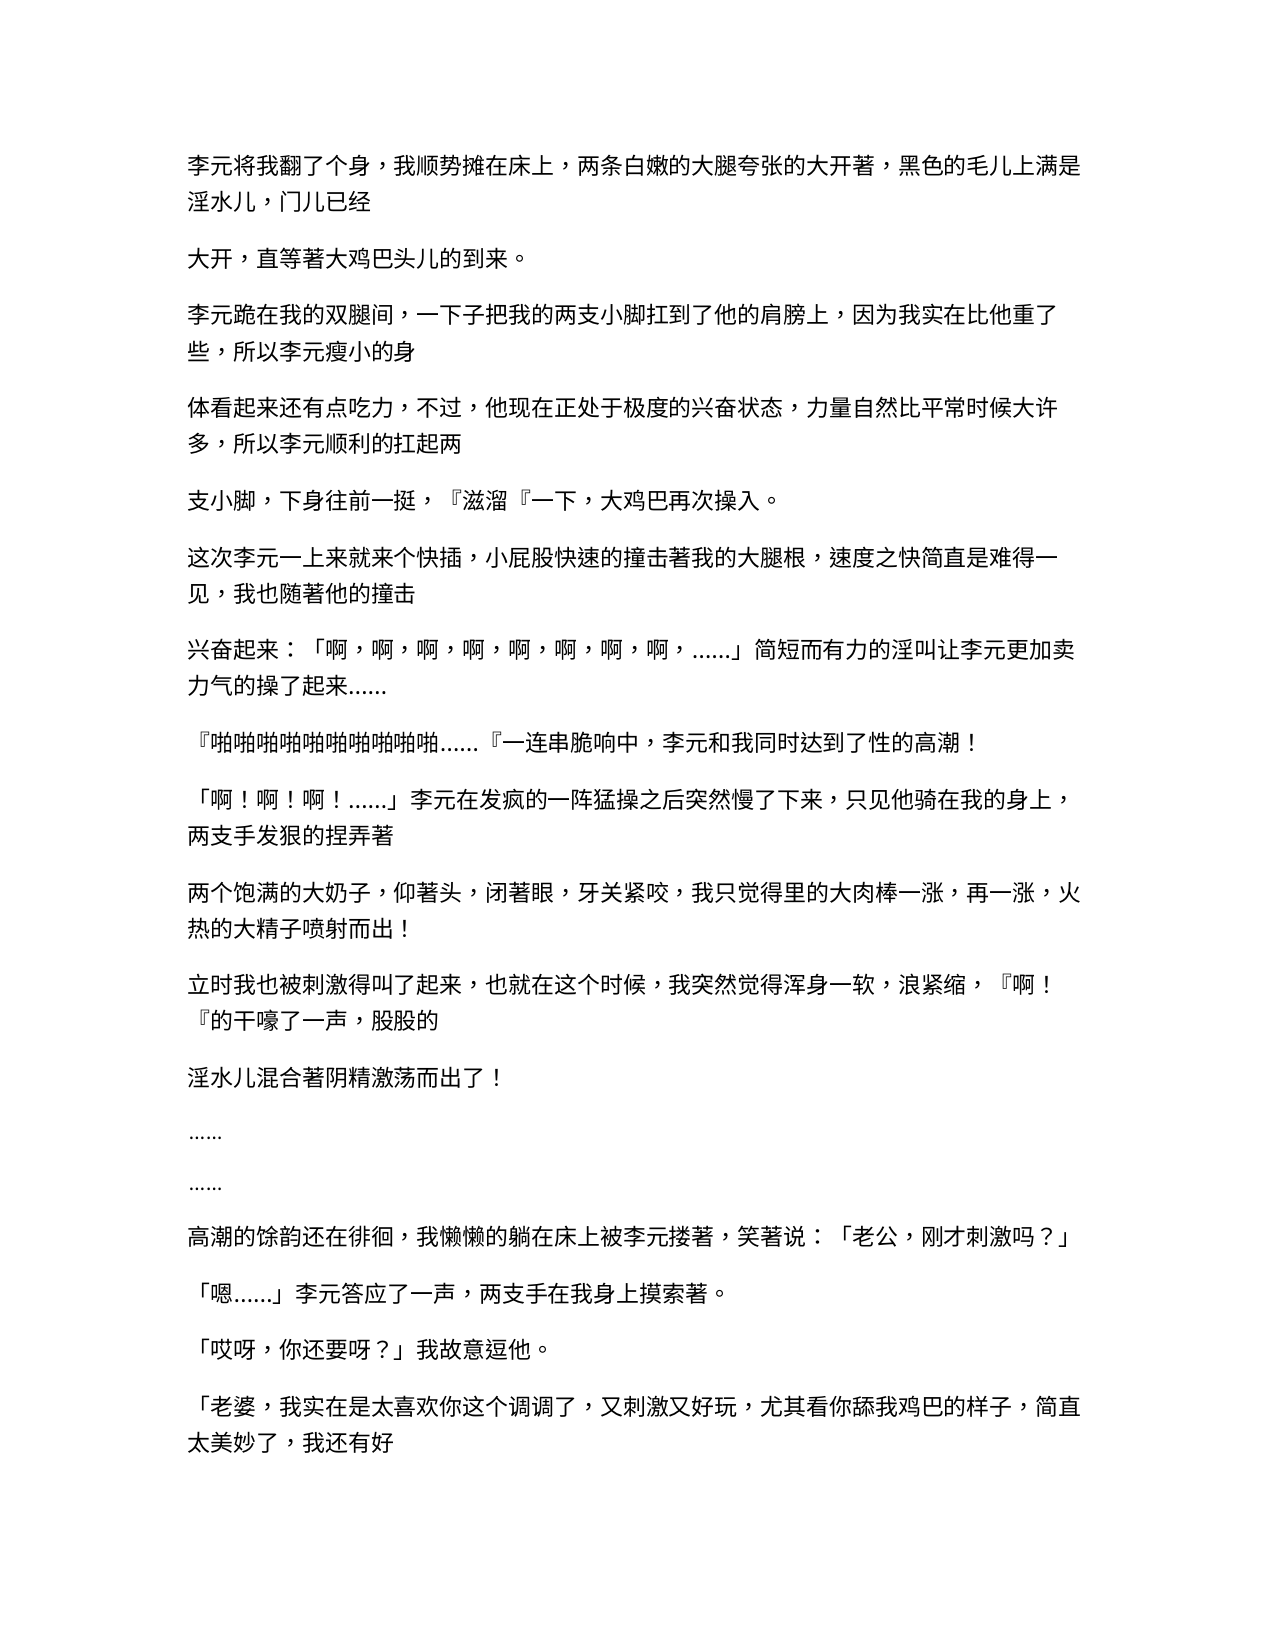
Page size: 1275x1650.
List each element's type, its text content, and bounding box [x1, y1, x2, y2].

text 高潮的馀韵还在徘徊，我懒懒的躺在床上被李元搂著，笑著说：「老公，刚才刺激吗？」 [187, 1221, 1087, 1252]
text …… [187, 1170, 1087, 1196]
text 「嗯……」李元答应了一声，两支手在我身上摸索著。 [187, 1278, 1087, 1309]
text …… [187, 1119, 1087, 1145]
text 立时我也被刺激得叫了起来，也就在这个时候，我突然觉得浑身一软，浪紧缩，『啊！『的干嚎了一声，股股的 [187, 969, 1087, 1036]
text 兴奋起来：「啊，啊，啊，啊，啊，啊，啊，啊，……」简短而有力的淫叫让李元更加卖力气的操了起来…… [187, 634, 1087, 702]
text 支小脚，下身往前一挺，『滋溜『一下，大鸡巴再次操入。 [187, 485, 1087, 516]
text 淫水儿混合著阴精激荡而出了！ [187, 1062, 1087, 1093]
text 「老婆，我实在是太喜欢你这个调调了，又刺激又好玩，尤其看你舔我鸡巴的样子，简直太美妙了，我还有好 [187, 1391, 1087, 1458]
text 这次李元一上来就来个快插，小屁股快速的撞击著我的大腿根，速度之快简直是难得一见，我也随著他的撞击 [187, 542, 1087, 609]
text 大开，直等著大鸡巴头儿的到来。 [187, 243, 1087, 274]
text 李元将我翻了个身，我顺势摊在床上，两条白嫩的大腿夸张的大开著，黑色的毛儿上满是淫水儿，门儿已经 [187, 150, 1087, 217]
text 体看起来还有点吃力，不过，他现在正处于极度的兴奋状态，力量自然比平常时候大许多，所以李元顺利的扛起两 [187, 392, 1087, 459]
text 「哎呀，你还要呀？」我故意逗他。 [187, 1334, 1087, 1366]
text 『啪啪啪啪啪啪啪啪啪啪……『一连串脆响中，李元和我同时达到了性的高潮！ [187, 727, 1087, 758]
text 两个饱满的大奶子，仰著头，闭著眼，牙关紧咬，我只觉得里的大肉棒一涨，再一涨，火热的大精子喷射而出！ [187, 877, 1087, 944]
text 李元跪在我的双腿间，一下子把我的两支小脚扛到了他的肩膀上，因为我实在比他重了些，所以李元瘦小的身 [187, 299, 1087, 367]
text 「啊！啊！啊！……」李元在发疯的一阵猛操之后突然慢了下来，只见他骑在我的身上，两支手发狠的捏弄著 [187, 784, 1087, 851]
